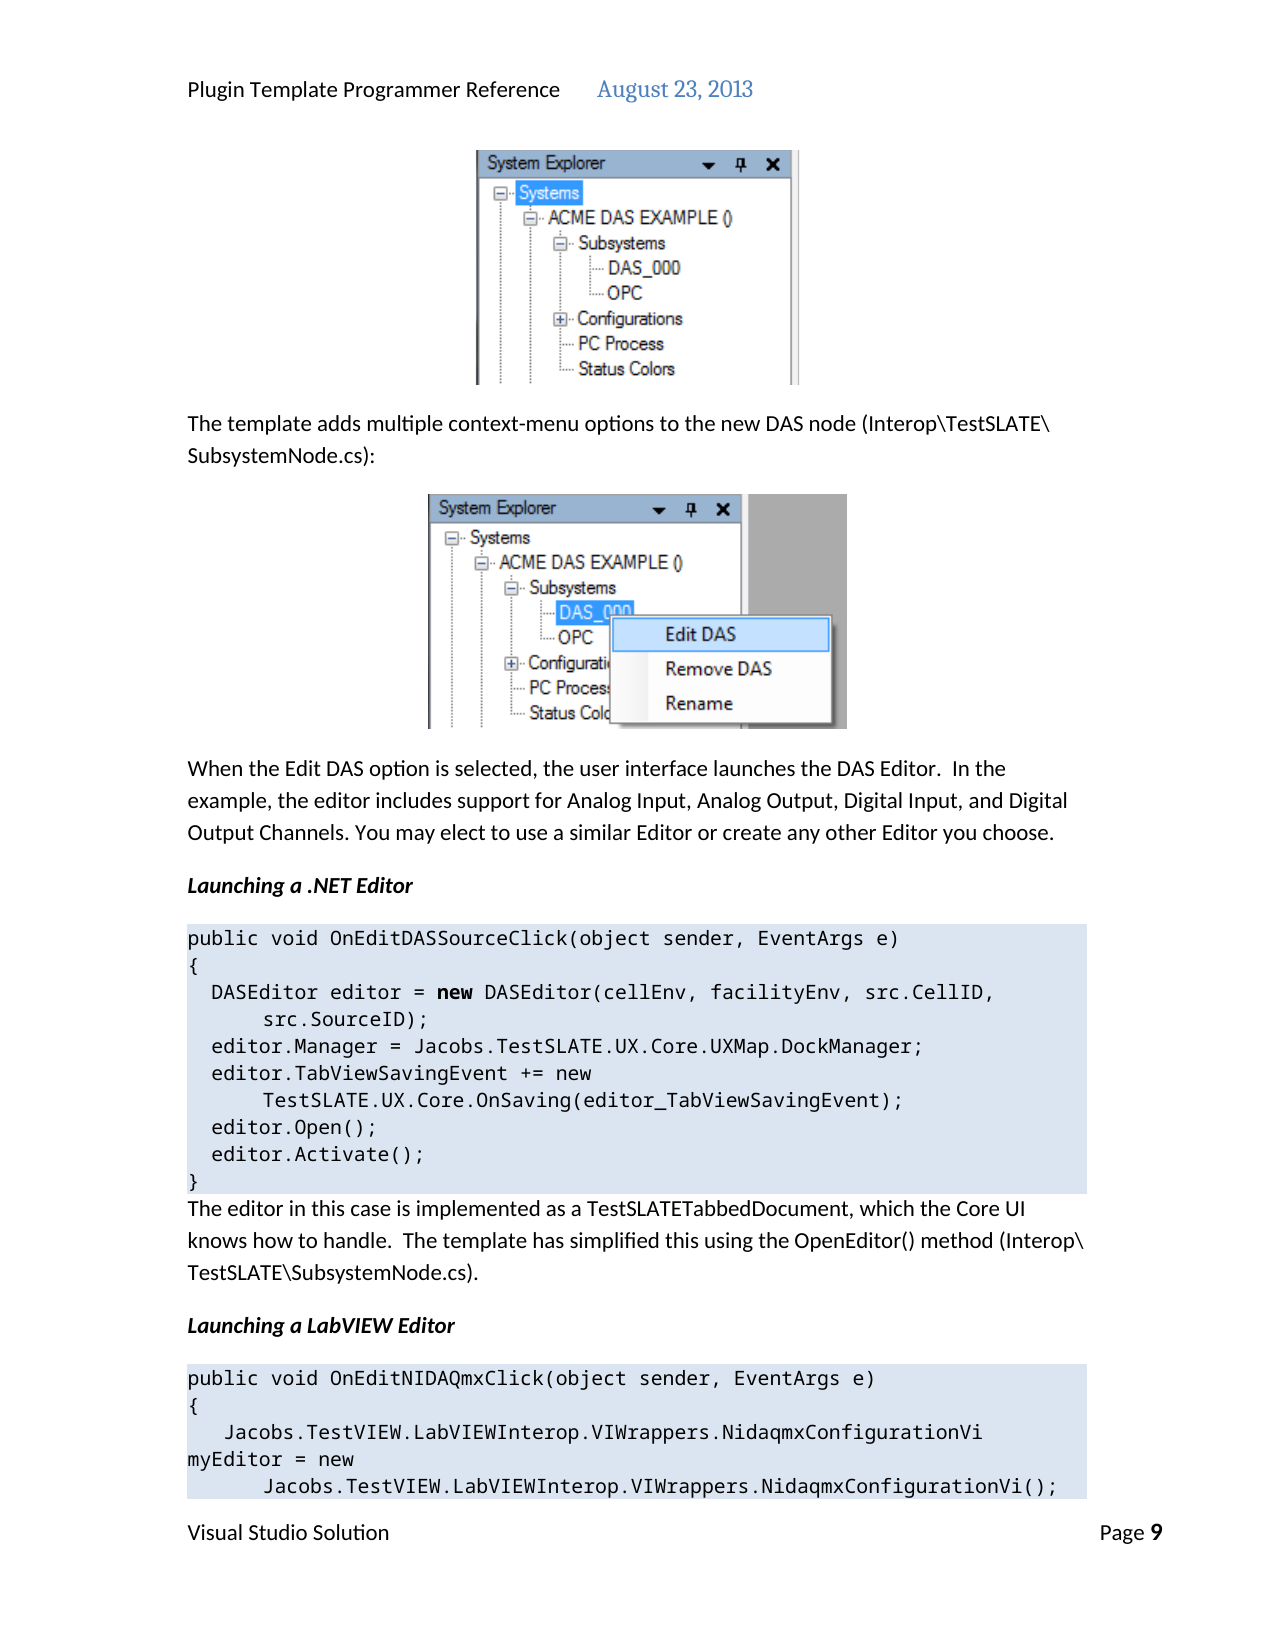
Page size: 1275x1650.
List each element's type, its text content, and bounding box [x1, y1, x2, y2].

text When the Edit DAS option is selected, the user interface launches the DAS Editor. In the example, the editor includes support for Analog Input, Analog Output, Digital Input, and Digital Output Channels. You may elect to use a similar Editor or create any other Editor you choose. [187, 754, 1087, 846]
text src.SourceID); [187, 1005, 1087, 1032]
text TestSLATE.UX.Core.OnSaving(editor_TabViewSavingEvent); [187, 1086, 1087, 1113]
text editor.Activate(); [187, 1140, 1087, 1167]
text editor.Open(); [187, 1113, 1087, 1140]
text { [187, 1392, 1087, 1418]
text } [187, 1167, 1087, 1194]
text { [187, 951, 1087, 978]
text Launching a .NET Editor [187, 871, 1087, 899]
text The editor in this case is implemented as a TestSLATETabbedDocument, which the Core UI knows how to handle. The template has simplified this using the OpenEditor() method (Interop\TestSLATE\SubsystemNode.cs). [187, 1194, 1087, 1287]
text Launching a LabVIEW Editor [187, 1312, 1087, 1339]
text public void OnEditNIDAQmxClick(object sender, EventArgs e) [187, 1364, 1087, 1392]
text editor.Manager = Jacobs.TestSLATE.UX.Core.UXMap.DockManager; [187, 1032, 1087, 1059]
text Jacobs.TestVIEW.LabVIEWInterop.VIWrappers.NidaqmxConfigurationVi(); [187, 1472, 1087, 1499]
text DASEditor editor = new DASEditor(cellEnv, facilityEnv, src.CellID, [187, 978, 1087, 1005]
picture [475, 150, 800, 385]
text public void OnEditDASSourceClick(object sender, EventArgs e) [187, 924, 1087, 951]
text The template adds multiple context-menu options to the new DAS node (Interop\TestSLATE\SubsystemNode.cs): [187, 409, 1087, 469]
text Jacobs.TestVIEW.LabVIEWInterop.VIWrappers.NidaqmxConfigurationVi myEditor = new [187, 1418, 1087, 1472]
text editor.TabViewSavingEvent += new [187, 1059, 1087, 1086]
picture [428, 494, 847, 729]
